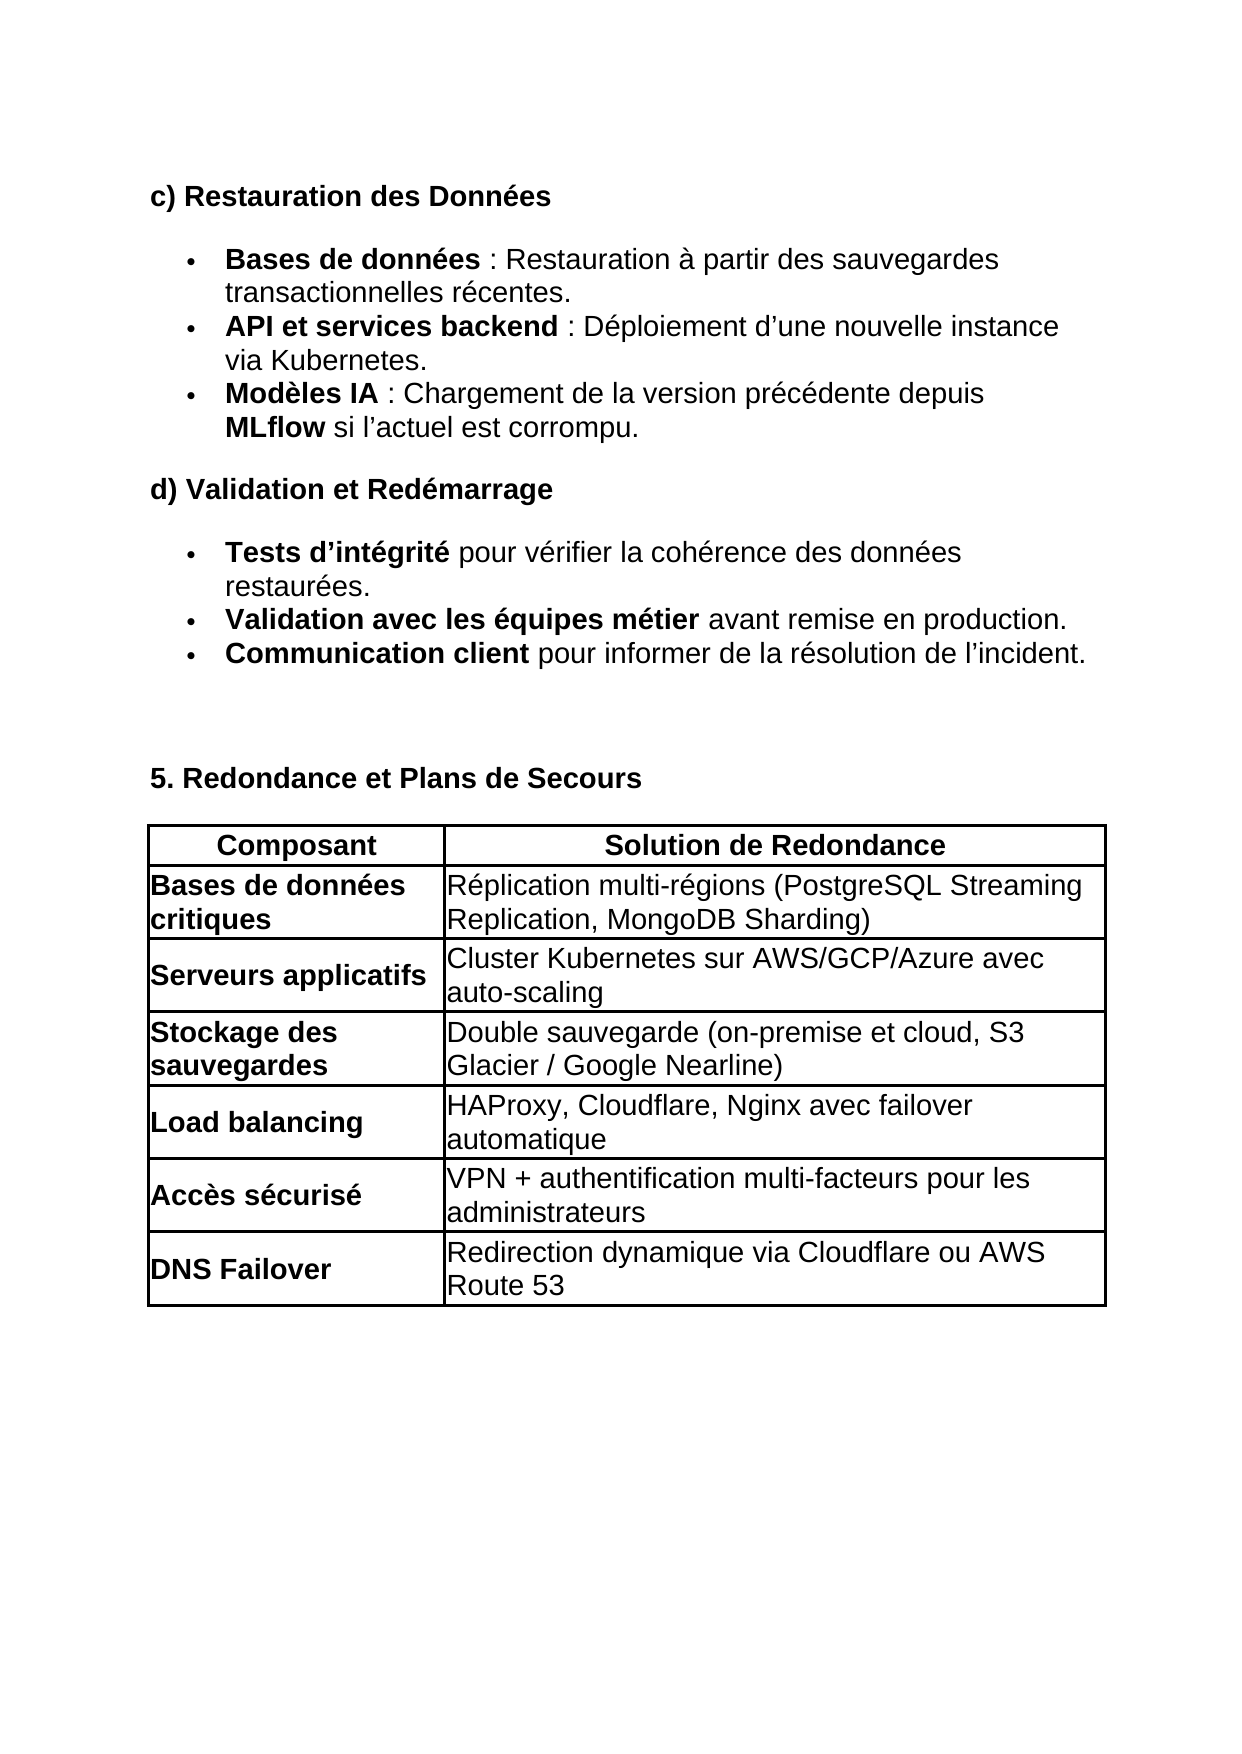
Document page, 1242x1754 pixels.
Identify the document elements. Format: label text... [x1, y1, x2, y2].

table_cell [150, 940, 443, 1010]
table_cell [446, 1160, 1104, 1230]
text 5. Redondance et Plans de Secours [150, 761, 1092, 794]
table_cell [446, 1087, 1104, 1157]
list API et services backend : Déploiement d’une nouvelle instance via Kubernetes. [187, 309, 1092, 376]
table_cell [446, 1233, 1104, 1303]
list Communication client pour informer de la résolution de l’incident. [187, 636, 1092, 669]
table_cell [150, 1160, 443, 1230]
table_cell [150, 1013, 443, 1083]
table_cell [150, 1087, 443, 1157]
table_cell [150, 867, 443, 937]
list Modèles IA : Chargement de la version précédente depuis MLflow si l’actuel est corrompu. [187, 376, 1092, 443]
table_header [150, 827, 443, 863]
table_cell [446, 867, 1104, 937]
list Validation avec les équipes métier avant remise en production. [187, 602, 1092, 636]
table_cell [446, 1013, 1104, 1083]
list Tests d’intégrité pour vérifier la cohérence des données restaurées. [187, 535, 1092, 602]
text c) Restauration des Données [150, 179, 1092, 213]
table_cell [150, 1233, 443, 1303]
text d) Validation et Redémarrage [150, 472, 1092, 506]
list Bases de données : Restauration à partir des sauvegardes transactionnelles récentes. [187, 242, 1092, 309]
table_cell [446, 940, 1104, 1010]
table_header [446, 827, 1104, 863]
